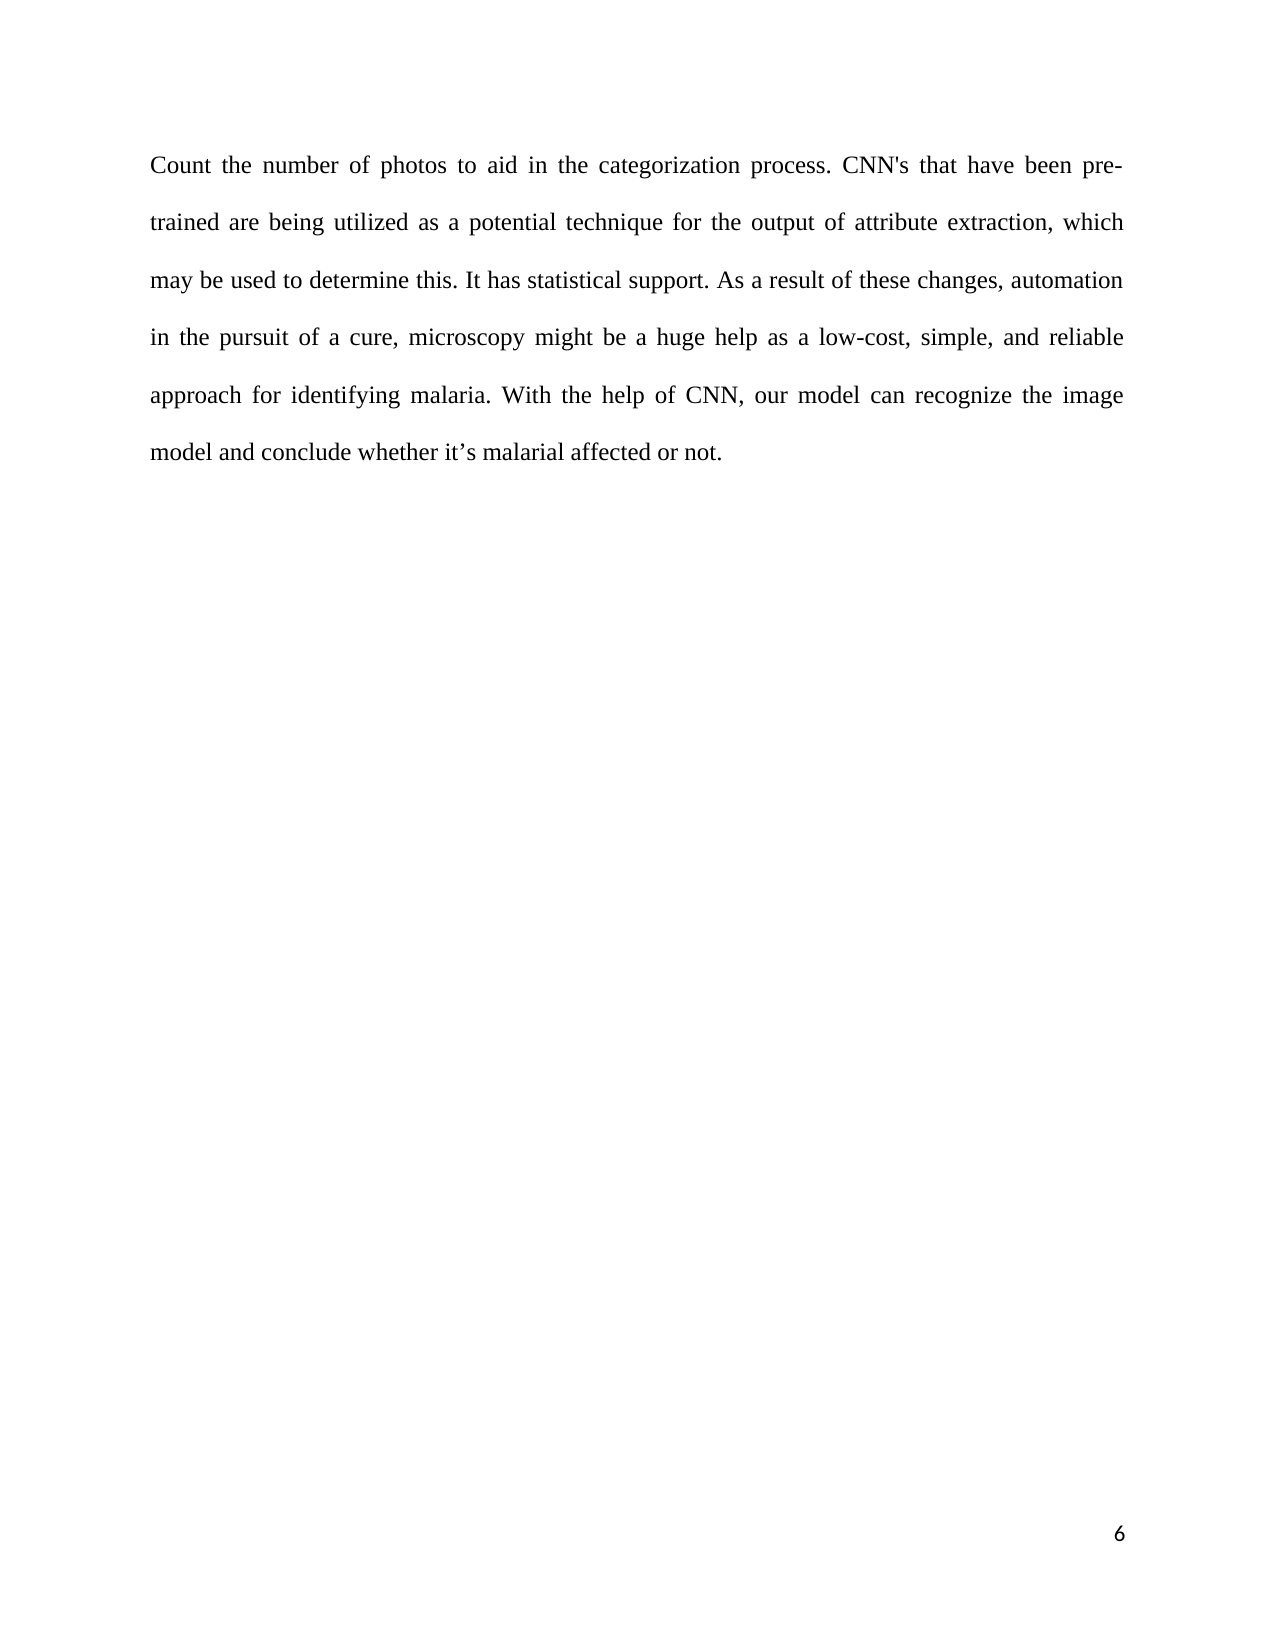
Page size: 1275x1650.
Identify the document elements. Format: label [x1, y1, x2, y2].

text [150, 150, 1125, 466]
